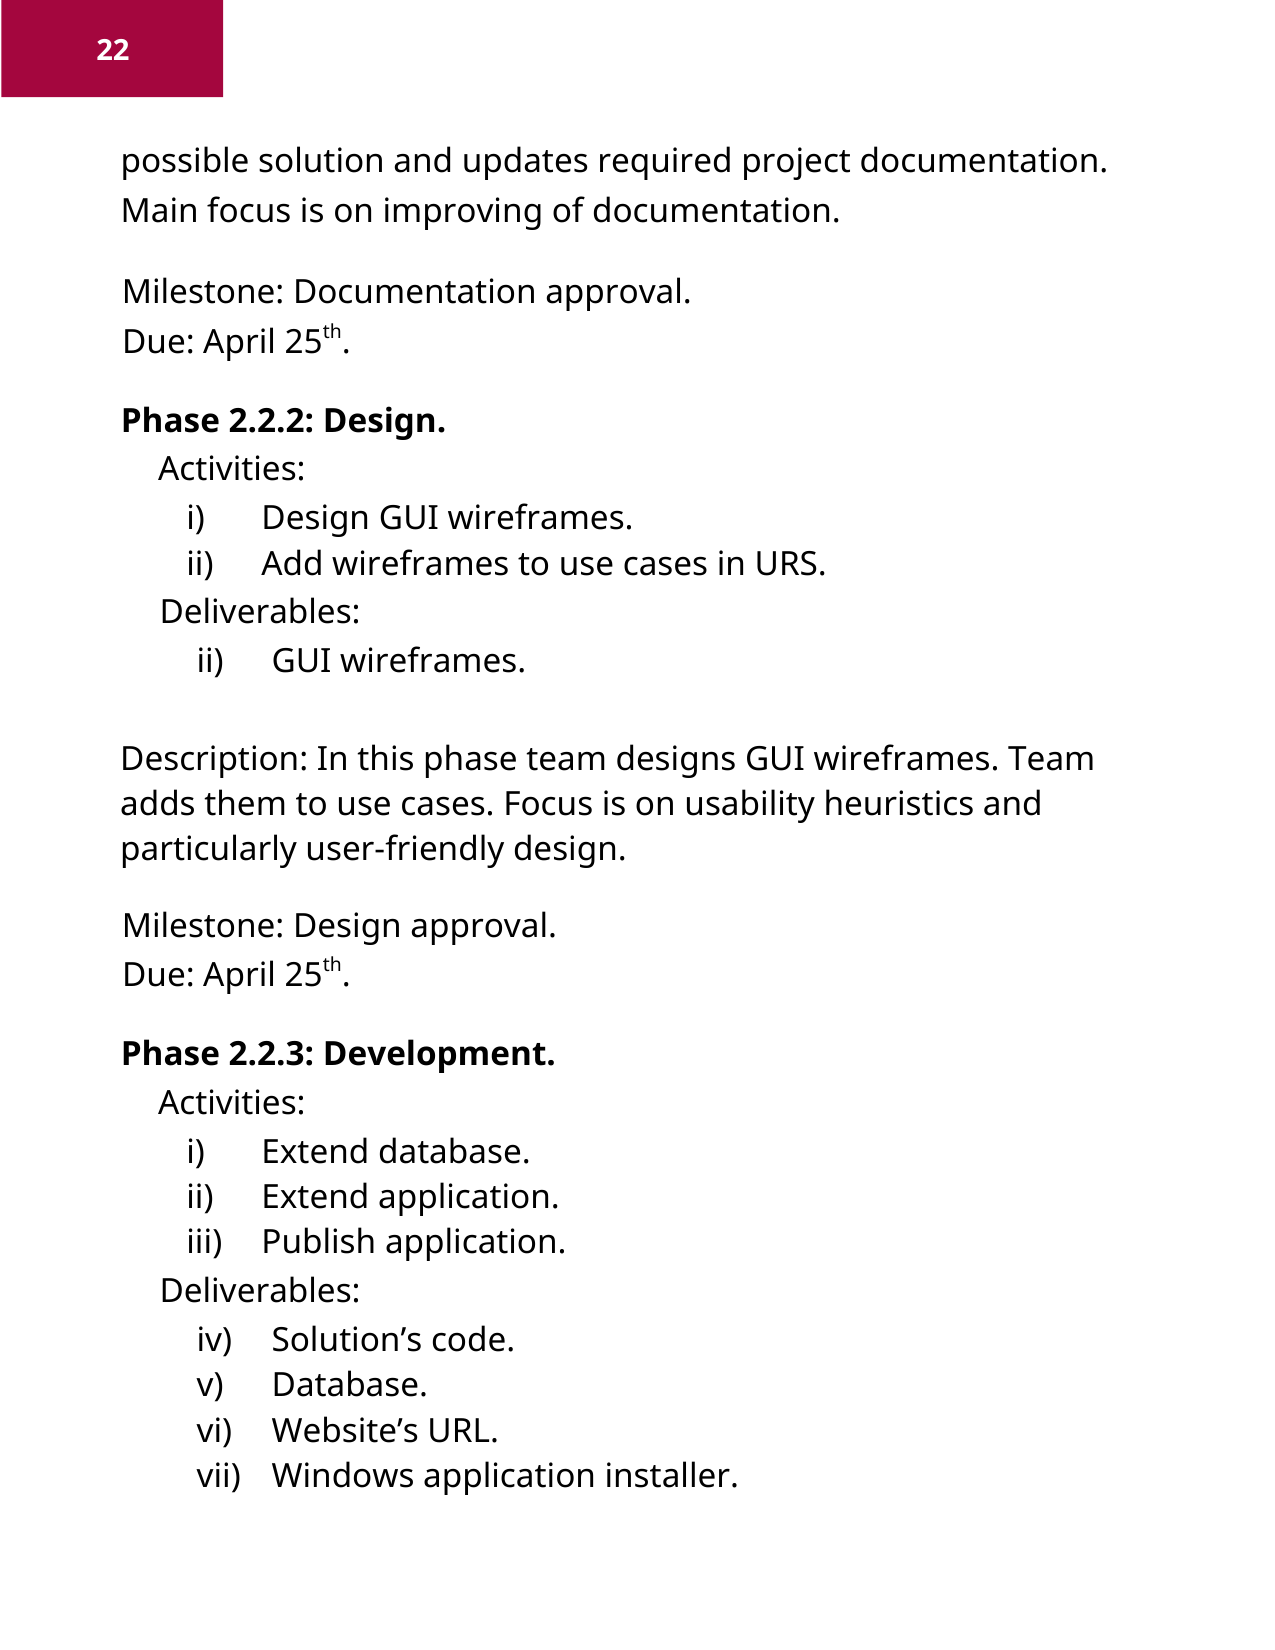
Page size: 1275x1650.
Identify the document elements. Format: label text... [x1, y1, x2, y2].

text Deliverables: [159, 588, 1155, 633]
text Phase 2.2.2: Design. [121, 396, 1155, 442]
text Milestone: Design approval. [122, 902, 1155, 947]
text Due: April 25th. [122, 951, 1155, 996]
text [120, 137, 1156, 233]
list Windows application installer. [196, 1452, 1155, 1497]
text Due: April 25th. [122, 317, 1155, 363]
list Publish application. [186, 1218, 1155, 1264]
text Milestone: Documentation approval. [122, 268, 1155, 314]
text Description: In this phase team designs GUI wireframes. Team adds them to use cases. Focus is on usability heuristics and particularly user-friendly design. [120, 734, 1155, 871]
text Activities: [158, 1079, 1155, 1124]
list Extend database. [186, 1127, 1155, 1173]
text Phase 2.2.3: Development. [121, 1030, 1155, 1075]
list Database. [196, 1361, 1155, 1407]
list Website’s URL. [196, 1407, 1155, 1452]
list Design GUI wireframes. [186, 494, 1155, 539]
list Solution’s code. [196, 1316, 1155, 1361]
list GUI wireframes. [196, 637, 1155, 682]
text Deliverables: [159, 1267, 1155, 1312]
text Activities: [158, 445, 1155, 491]
list Add wireframes to use cases in URS. [186, 539, 1155, 585]
list Extend application. [186, 1173, 1155, 1218]
